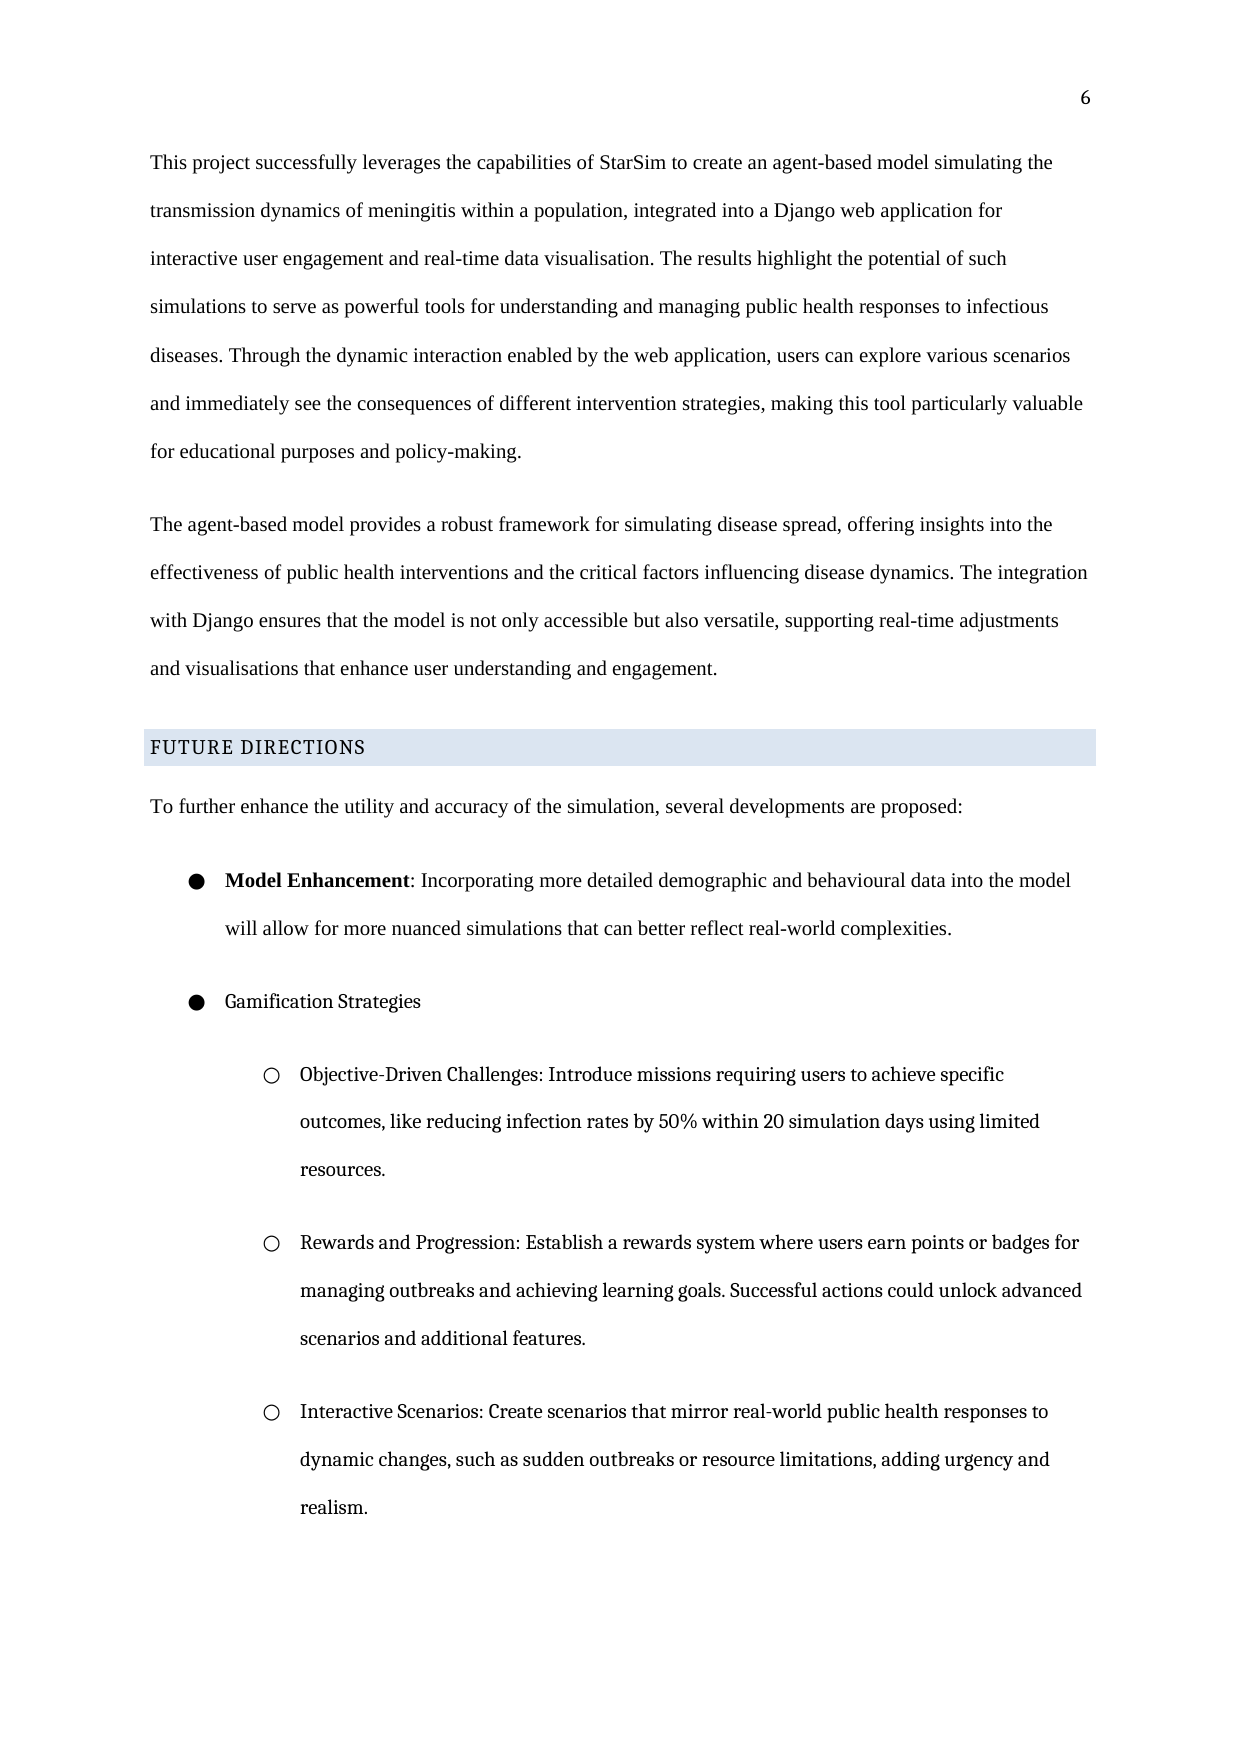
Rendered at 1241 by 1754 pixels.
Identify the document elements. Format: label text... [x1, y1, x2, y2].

text The agent-based model provides a robust framework for simulating disease spread, offering insights into the effectiveness of public health interventions and the critical factors influencing disease dynamics. The integration with Django ensures that the model is not only accessible but also versatile, supporting real-time adjustments and visualisations that enhance user understanding and engagement. [150, 512, 1090, 680]
text To further enhance the utility and accuracy of the simulation, several developments are proposed: [150, 794, 1090, 818]
list Gamification Strategies [187, 989, 1090, 1013]
list Model Enhancement: Incorporating more detailed demographic and behavioural data into the model will allow for more nuanced simulations that can better reflect real-world complexities. [187, 867, 1090, 940]
text This project successfully leverages the capabilities of StarSim to create an agent-based model simulating the transmission dynamics of meningitis within a population, integrated into a Django web application for interactive user engagement and real-time data visualisation. The results highlight the potential of such simulations to serve as powerful tools for understanding and managing public health responses to infectious diseases. Through the dynamic interaction enabled by the web application, users can explore various scenarios and immediately see the consequences of different intervention strategies, making this tool particularly valuable for educational purposes and policy-making. [150, 150, 1090, 463]
list Objective-Driven Challenges: Introduce missions requiring users to achieve specific outcomes, like reducing infection rates by 50% within 20 simulation days using limited resources. [262, 1062, 1090, 1182]
subtitle Future Directions [150, 736, 1090, 759]
list Interactive Scenarios: Create scenarios that mirror real-world public health responses to dynamic changes, such as sudden outbreaks or resource limitations, adding urgency and realism. [262, 1400, 1090, 1519]
list Rewards and Progression: Establish a rewards system where users earn points or badges for managing outbreaks and achieving learning goals. Successful actions could unlock advanced scenarios and additional features. [262, 1231, 1090, 1351]
